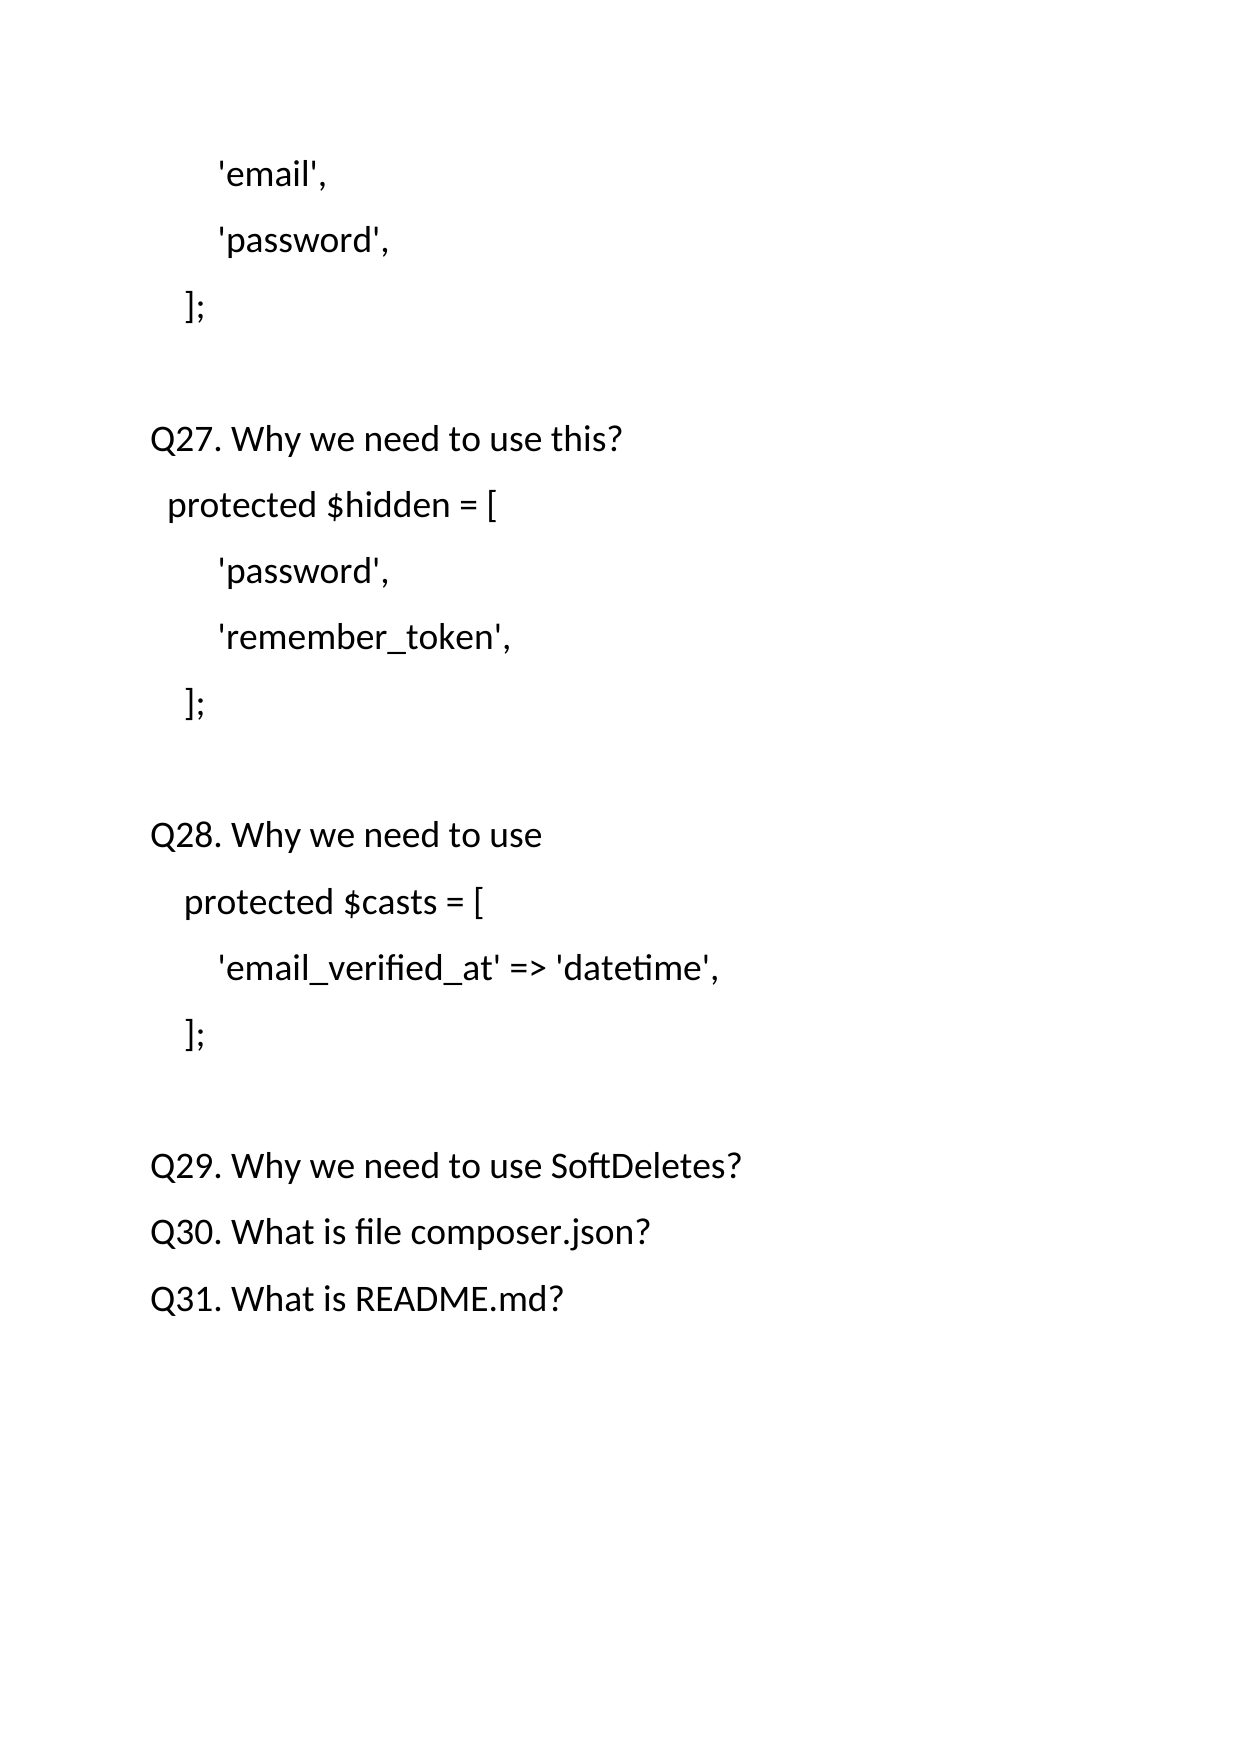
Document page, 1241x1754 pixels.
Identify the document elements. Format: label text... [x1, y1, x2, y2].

text 'password', [150, 547, 1090, 593]
text ]; [150, 1010, 1090, 1056]
text Q27. Why we need to use this? [150, 414, 1090, 460]
text Q29. Why we need to use SoftDeletes? [150, 1142, 1090, 1188]
text protected $hidden = [ [150, 481, 1090, 527]
text Q28. Why we need to use [150, 811, 1090, 857]
text 'password', [150, 216, 1090, 262]
text protected $casts = [ [150, 878, 1090, 923]
text Q30. What is file composer.json? [150, 1208, 1090, 1254]
text 'email_verified_at' => 'datetime', [150, 944, 1090, 989]
text ]; [150, 679, 1090, 725]
text 'remember_token', [150, 613, 1090, 659]
text 'email', [150, 150, 1090, 196]
text ]; [150, 282, 1090, 328]
text Q31. What is README.md? [150, 1274, 1090, 1320]
